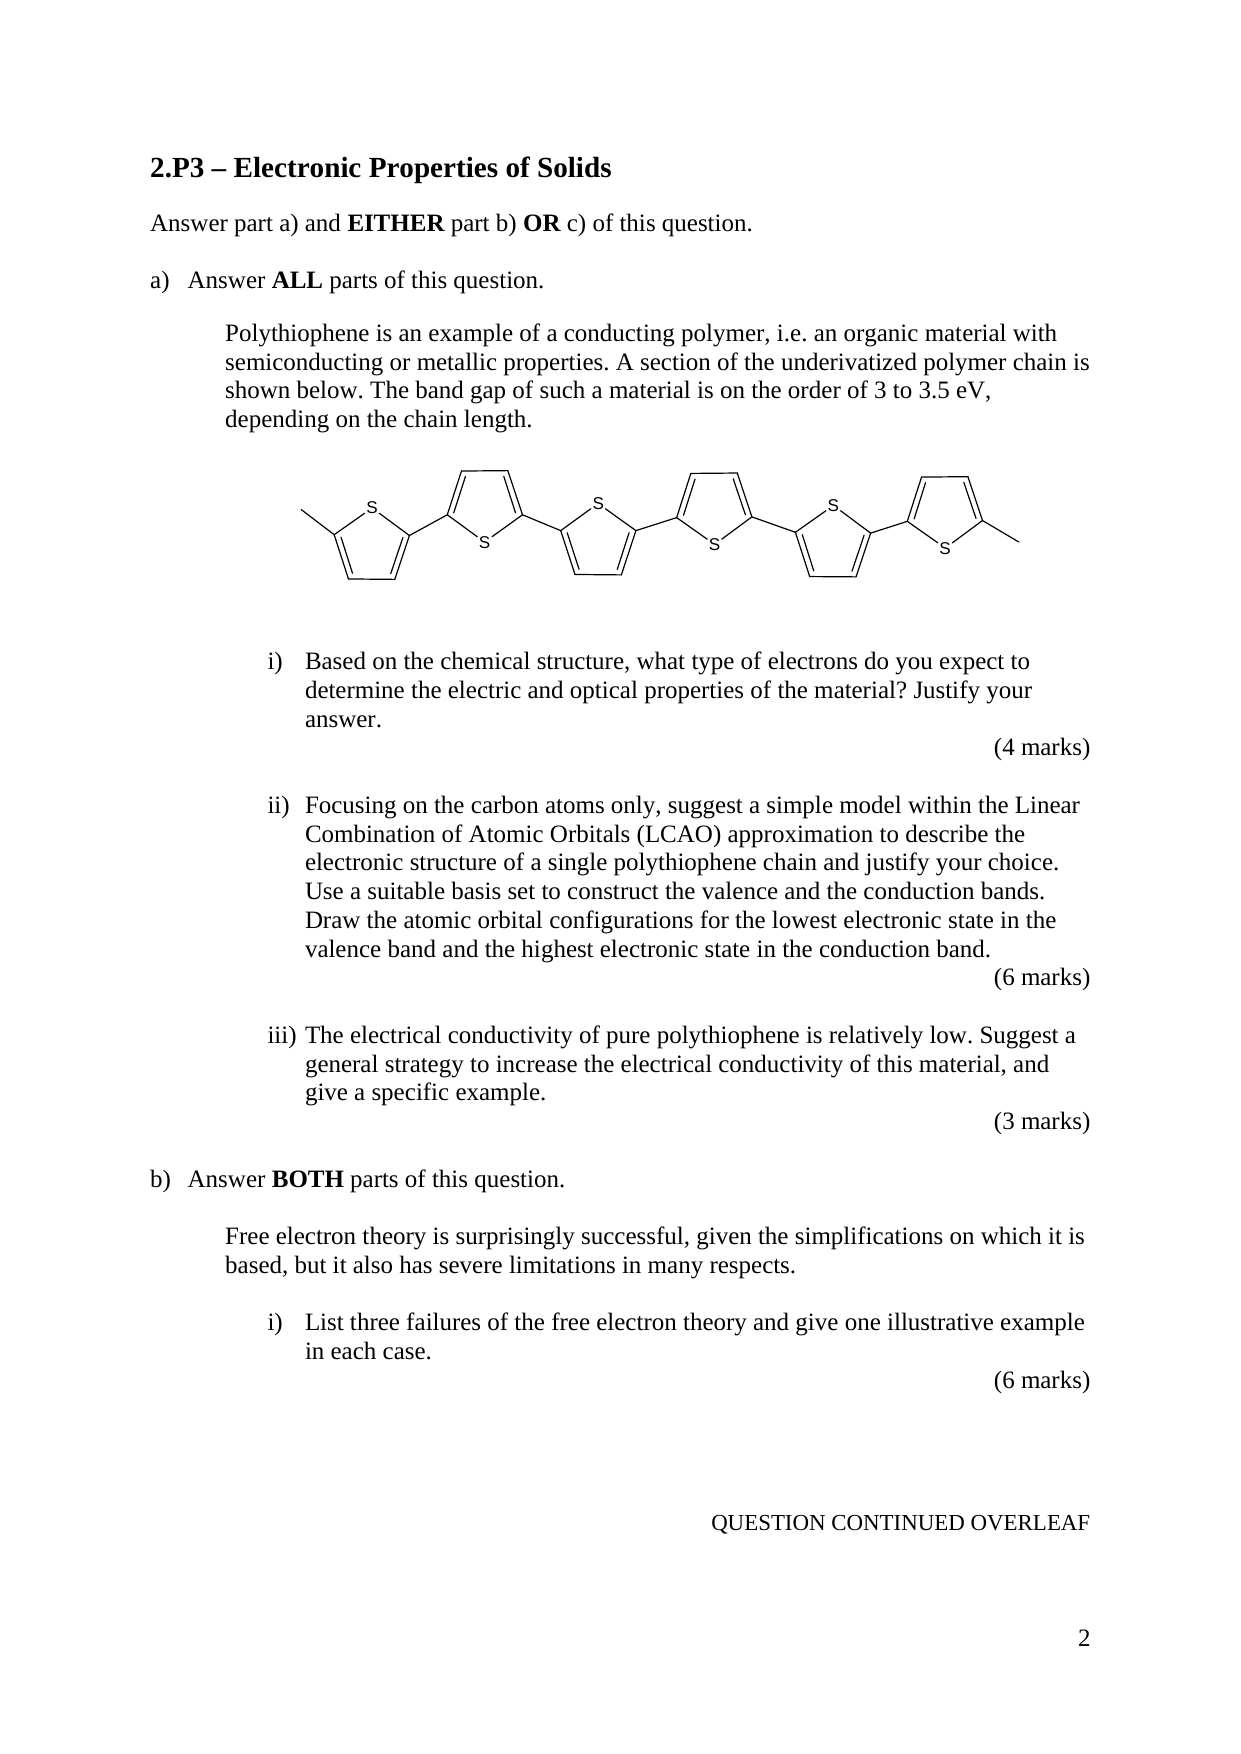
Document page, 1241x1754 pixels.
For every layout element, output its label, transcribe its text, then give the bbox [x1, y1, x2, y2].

text Answer part a) and EITHER part b) OR c) of this question. [150, 208, 1090, 236]
text (3 marks) [225, 1106, 1090, 1135]
list Answer ALL parts of this question. [150, 265, 1090, 294]
text Polythiophene is an example of a conducting polymer, i.e. an organic material with semiconducting or metallic properties. A section of the underivatized polymer chain is shown below. The band gap of such a material is on the order of 3 to 3.5 eV, depending on the chain length. [225, 318, 1090, 433]
text (4 marks) [225, 732, 1090, 761]
text Free electron theory is surprisingly successful, given the simplifications on which it is based, but it also has severe limitations in many respects. [225, 1221, 1090, 1279]
list Based on the chemical structure, what type of electrons do you expect to determine the electric and optical properties of the material? Justify your answer. [267, 646, 1090, 732]
list Focusing on the carbon atoms only, suggest a simple model within the Linear Combination of Atomic Orbitals (LCAO) approximation to describe the electronic structure of a single polythiophene chain and justify your choice. Use a suitable basis set to construct the valence and the conduction bands. Draw the atomic orbital configurations for the lowest electronic state in the valence band and the highest electronic state in the conduction band. [267, 790, 1090, 962]
list Answer BOTH parts of this question. [150, 1164, 1090, 1192]
text QUESTION CONTINUED OVERLEAF [150, 1509, 1090, 1535]
text 2.P3 – Electronic Properties of Solids [150, 150, 1090, 183]
text (6 marks) [150, 1365, 1090, 1394]
text (6 marks) [225, 962, 1090, 991]
list The electrical conductivity of pure polythiophene is relatively low. Suggest a general strategy to increase the electrical conductivity of this material, and give a specific example. [267, 1020, 1090, 1106]
list List three failures of the free electron theory and give one illustrative example in each case. [267, 1307, 1090, 1365]
